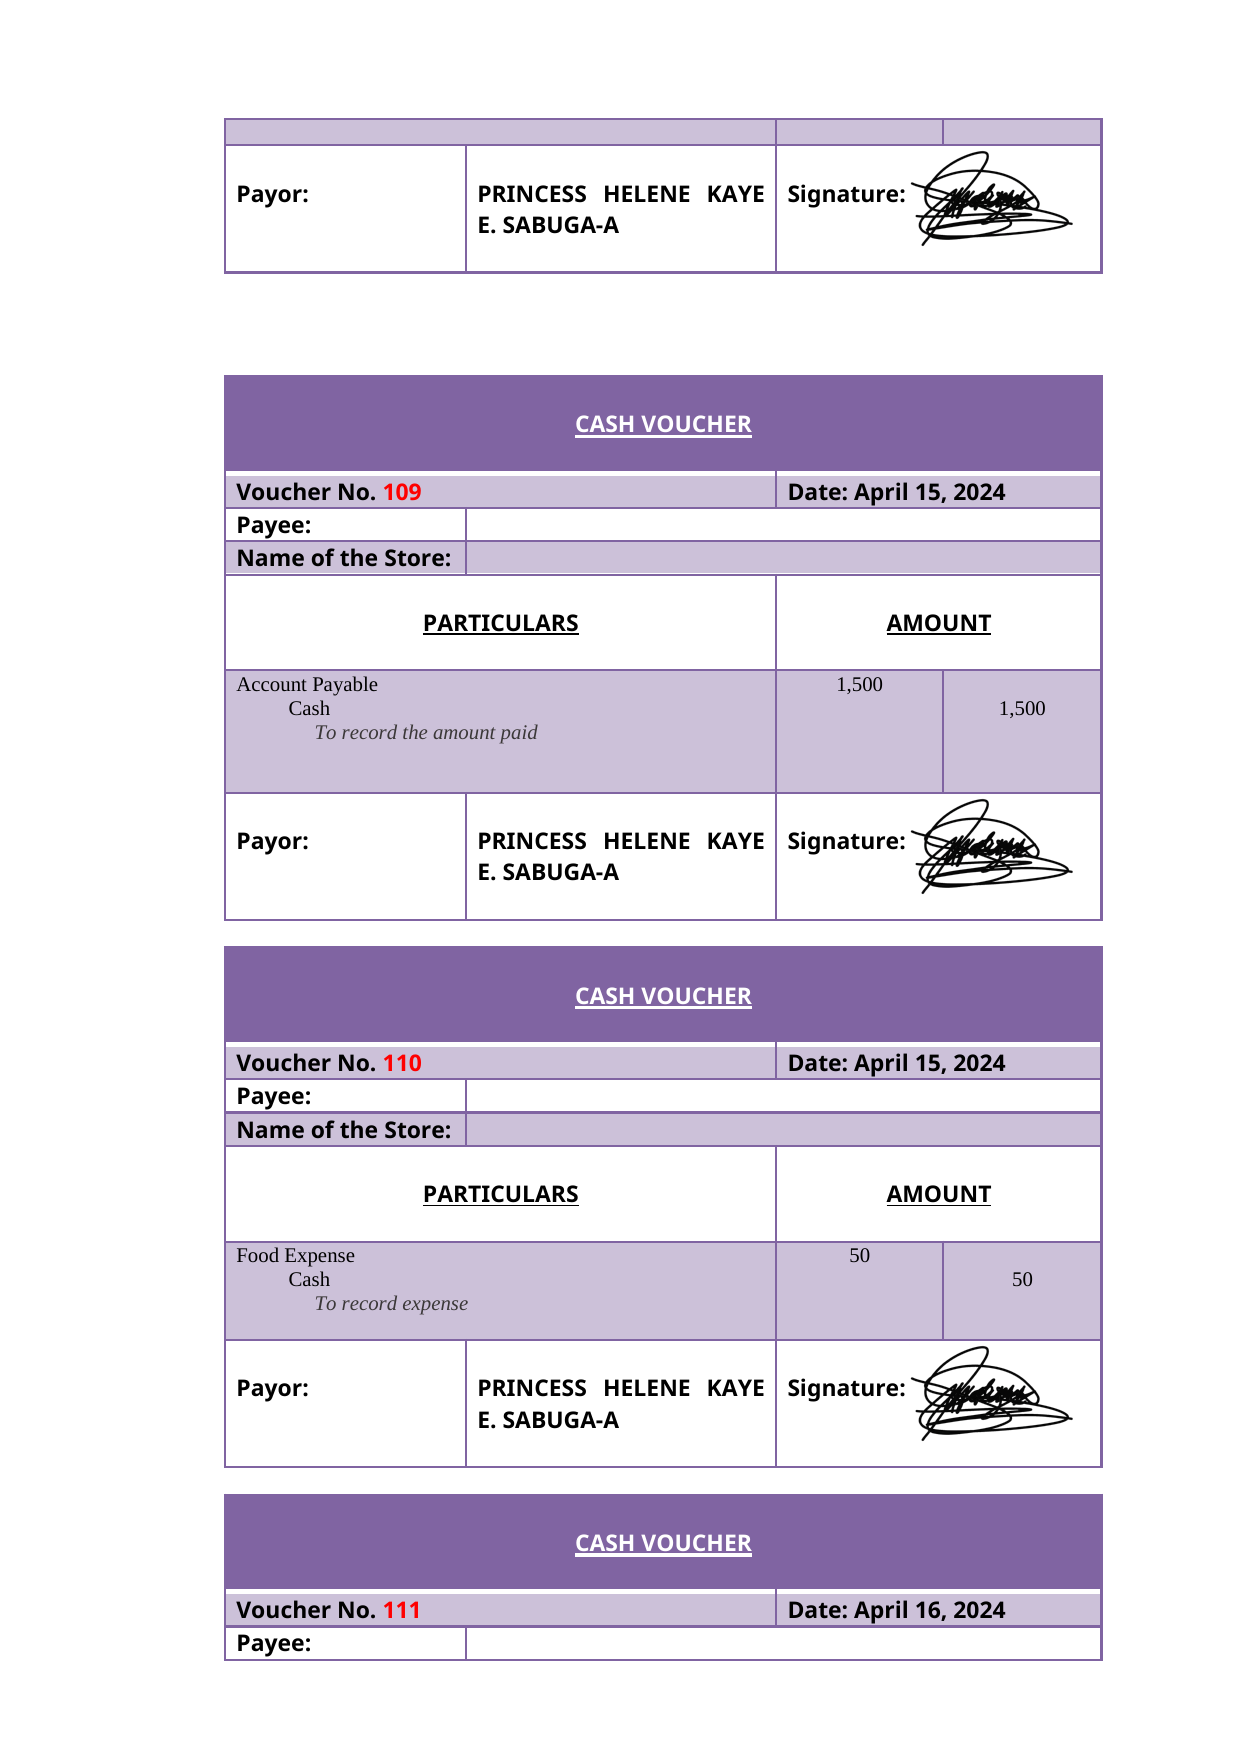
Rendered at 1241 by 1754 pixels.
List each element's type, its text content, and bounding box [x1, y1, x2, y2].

table_cell Payor: [226, 146, 465, 271]
table_header CASH VOUCHER [226, 949, 1100, 1042]
table_cell Food Expense Cash To record expense [226, 1243, 775, 1339]
table_cell AMOUNT [777, 576, 1100, 669]
table_cell Date: April 15, 2024 [777, 476, 1100, 507]
table_cell Payor: [226, 1341, 465, 1466]
table_cell [467, 1628, 1100, 1659]
table_cell 50 [944, 1243, 1100, 1339]
table_cell Signature: [777, 794, 1100, 919]
table_cell 50 [944, 120, 1100, 144]
picture [909, 1344, 1074, 1443]
table_cell Account Payable Cash To record the amount paid [226, 671, 775, 792]
table_cell Name of the Store: [226, 1114, 465, 1145]
table_cell [467, 1080, 1100, 1111]
table_header CASH VOUCHER [226, 377, 1100, 471]
table_cell Voucher No. 110 [226, 1047, 775, 1078]
table_cell Payor: [226, 794, 465, 919]
table_cell Date: April 16, 2024 [777, 1594, 1100, 1625]
table_cell PRINCESS HELENE KAYE E. SABUGA-A [467, 1341, 775, 1466]
table_cell PRINCESS HELENE KAYE E. SABUGA-A [467, 146, 775, 271]
table_cell PARTICULARS [226, 1147, 775, 1241]
table_cell Voucher No. 111 [226, 1594, 775, 1625]
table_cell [226, 120, 775, 144]
table_cell PARTICULARS [226, 576, 775, 669]
picture [909, 150, 1074, 248]
table_cell Signature: [777, 1341, 1100, 1466]
table_cell Voucher No. 109 [226, 476, 775, 507]
table_cell Payee: [226, 1080, 465, 1111]
table_cell [467, 1114, 1100, 1145]
table_cell Signature: [777, 146, 1100, 271]
table_cell 1,500 [777, 671, 942, 792]
table_cell PRINCESS HELENE KAYE E. SABUGA-A [467, 794, 775, 919]
table_cell 50 [777, 1243, 942, 1339]
table_cell [467, 509, 1100, 540]
table_cell 50 [777, 120, 942, 144]
picture [909, 797, 1074, 896]
table_cell Payee: [226, 509, 465, 540]
table_cell [467, 542, 1100, 573]
table_cell Name of the Store: [226, 542, 465, 573]
table_cell AMOUNT [777, 1147, 1100, 1241]
table_cell 1,500 [944, 671, 1100, 792]
table_cell Payee: [226, 1628, 465, 1659]
table_header CASH VOUCHER [226, 1496, 1100, 1589]
table_cell Date: April 15, 2024 [777, 1047, 1100, 1078]
